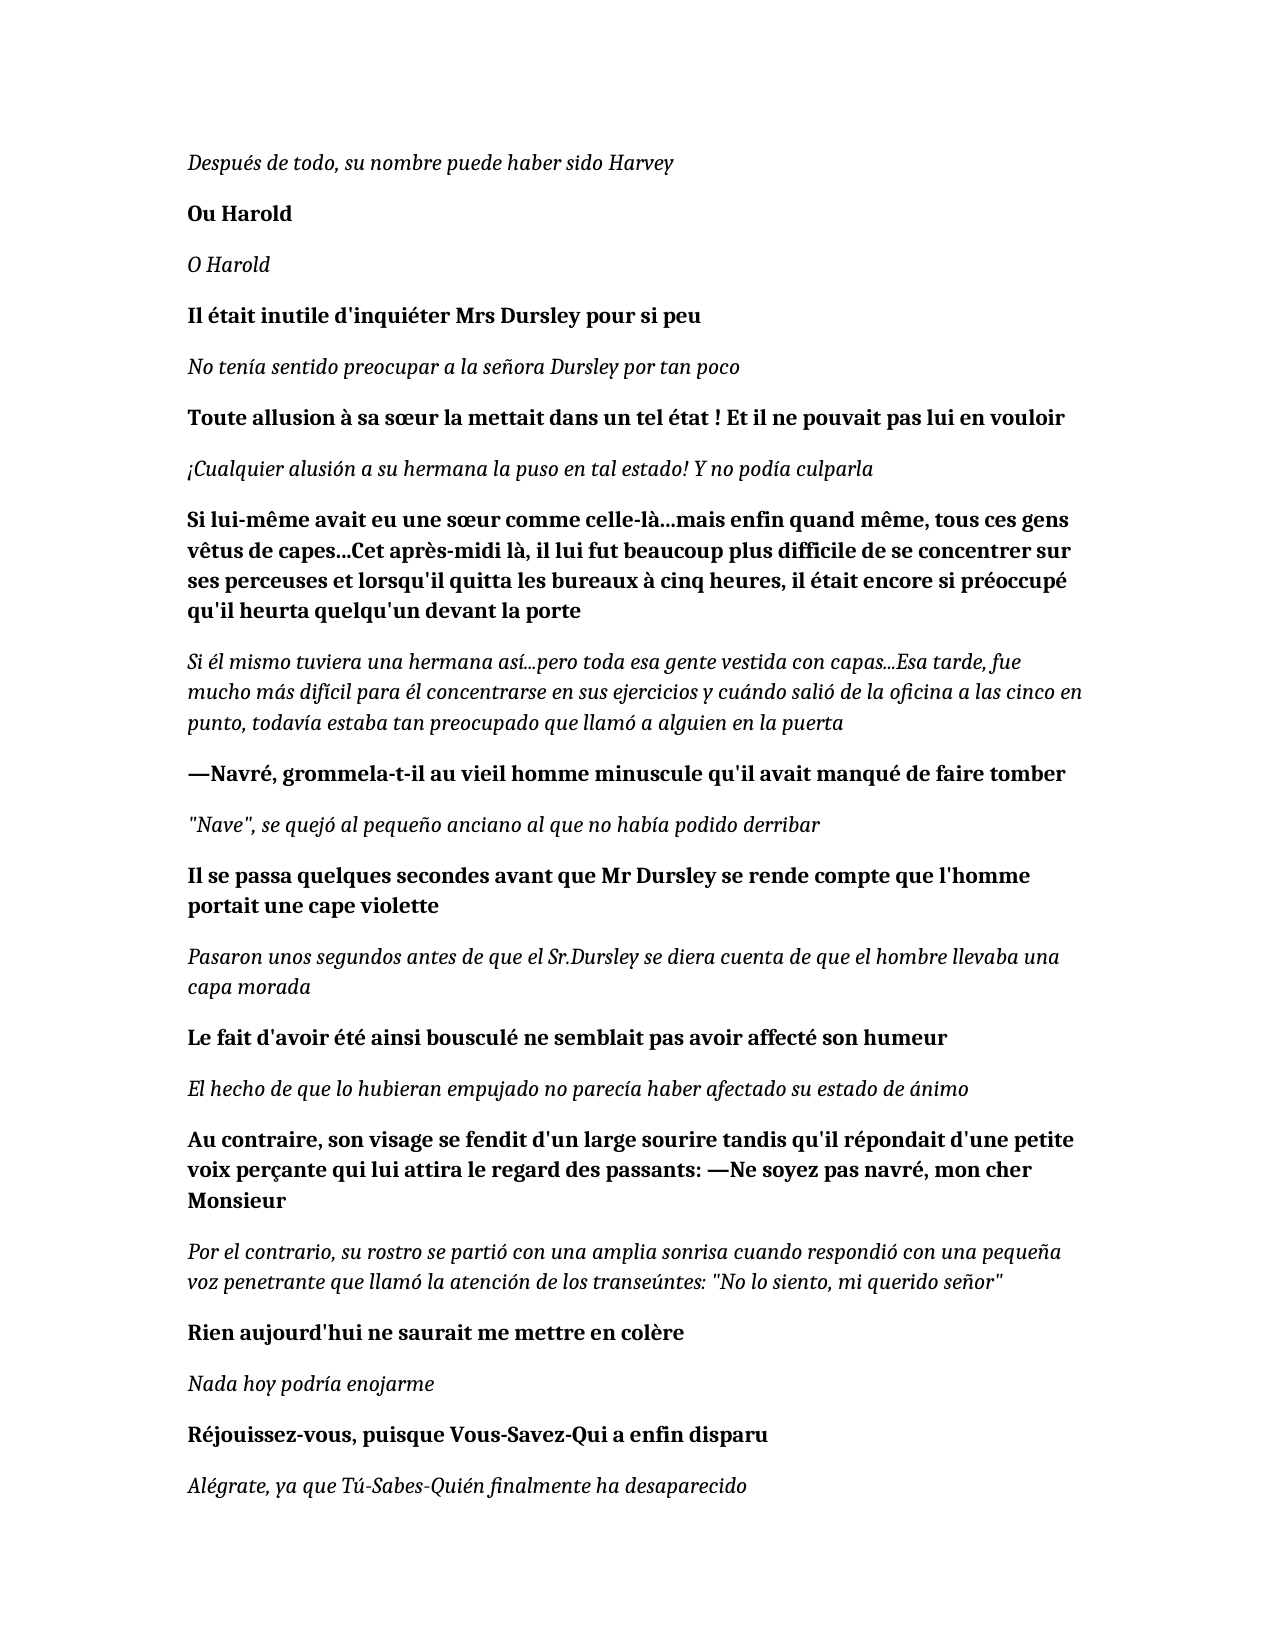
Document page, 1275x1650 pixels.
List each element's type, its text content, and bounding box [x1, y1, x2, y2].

text Réjouissez-vous, puisque Vous-Savez-Qui a enfin disparu [187, 1422, 1087, 1448]
text "Nave", se quejó al pequeño anciano al que no había podido derribar [187, 811, 1087, 838]
text Por el contrario, su rostro se partió con una amplia sonrisa cuando respondió con una pequeña voz penetrante que llamó la atención de los transeúntes: "No lo siento, mi querido señor" [187, 1238, 1087, 1295]
text El hecho de que lo hubieran empujado no parecía haber afectado su estado de ánimo [187, 1076, 1087, 1102]
text Le fait d'avoir été ainsi bousculé ne semblait pas avoir affecté son humeur [187, 1025, 1087, 1051]
text Si él mismo tuviera una hermana así...pero toda esa gente vestida con capas...Esa tarde, fue mucho más difícil para él concentrarse en sus ejercicios y cuándo salió de la oficina a las cinco en punto, todavía estaba tan preocupado que llamó a alguien en la puerta [187, 649, 1087, 736]
text Rien aujourd'hui ne saurait me mettre en colère [187, 1320, 1087, 1346]
text Toute allusion à sa sœur la mettait dans un tel état ! Et il ne pouvait pas lui en vouloir [187, 405, 1087, 432]
text Ou Harold [187, 201, 1087, 227]
text Au contraire, son visage se fendit d'un large sourire tandis qu'il répondait d'une petite voix perçante qui lui attira le regard des passants: —Ne soyez pas navré, mon cher Monsieur [187, 1127, 1087, 1214]
text Después de todo, su nombre puede haber sido Harvey [187, 150, 1087, 176]
text Pasaron unos segundos antes de que el Sr.Dursley se diera cuenta de que el hombre llevaba una capa morada [187, 944, 1087, 1000]
text Alégrate, ya que Tú-Sabes-Quién finalmente ha desaparecido [187, 1473, 1087, 1499]
text O Harold [187, 252, 1087, 278]
text ¡Cualquier alusión a su hermana la puso en tal estado! Y no podía culparla [187, 456, 1087, 483]
text No tenía sentido preocupar a la señora Dursley por tan poco [187, 354, 1087, 381]
text Nada hoy podría enojarme [187, 1371, 1087, 1397]
text Il se passa quelques secondes avant que Mr Dursley se rende compte que l'homme portait une cape violette [187, 862, 1087, 919]
text Si lui-même avait eu une sœur comme celle-là...mais enfin quand même, tous ces gens vêtus de capes...Cet après-midi là, il lui fut beaucoup plus difficile de se concentrer sur ses perceuses et lorsqu'il quitta les bureaux à cinq heures, il était encore si préoccupé qu'il heurta quelqu'un devant la porte [187, 507, 1087, 624]
text —Navré, grommela-t-il au vieil homme minuscule qu'il avait manqué de faire tomber [187, 760, 1087, 787]
text Il était inutile d'inquiéter Mrs Dursley pour si peu [187, 303, 1087, 329]
